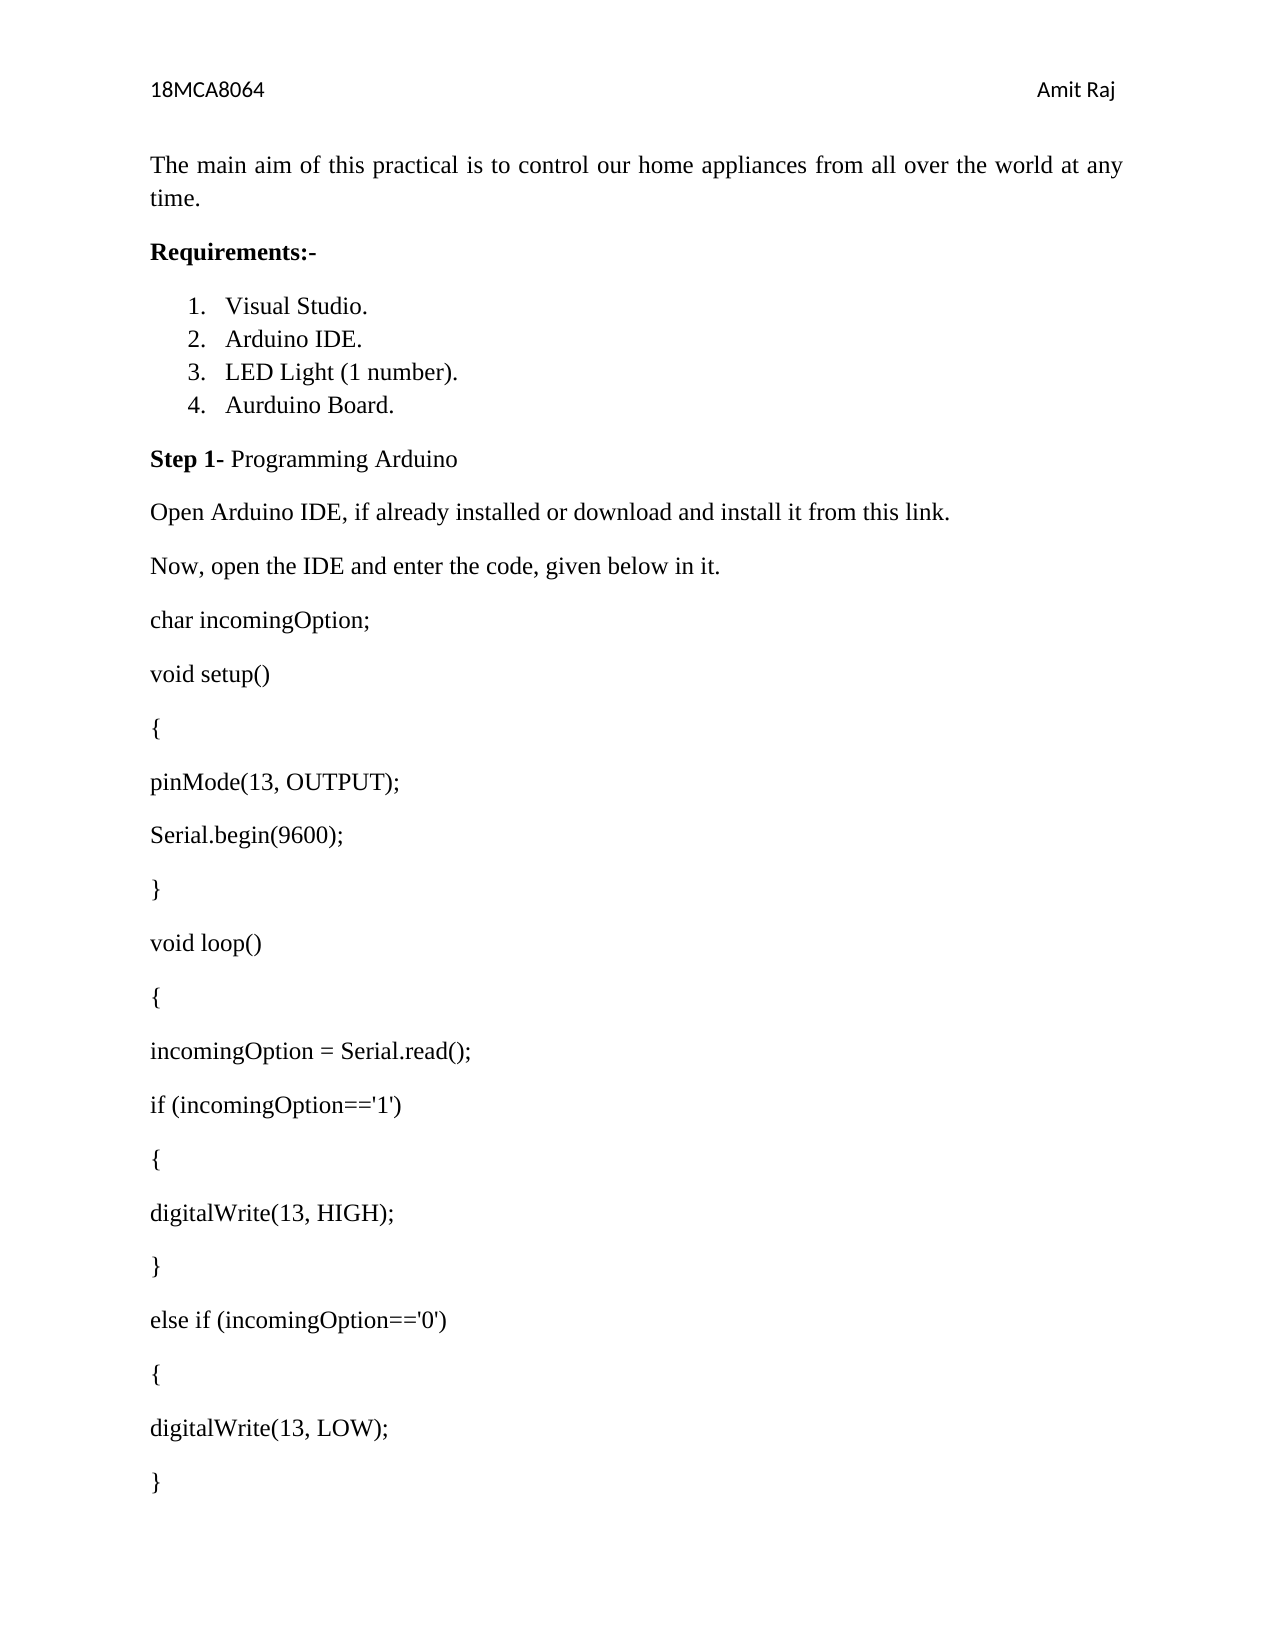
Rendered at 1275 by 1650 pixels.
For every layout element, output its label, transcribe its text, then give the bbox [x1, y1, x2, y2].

text Now, open the IDE and enter the code, given below in it. [150, 551, 1125, 580]
text { [150, 1359, 1125, 1388]
text } [150, 1467, 1125, 1496]
text void setup() [150, 659, 1125, 688]
text if (incomingOption=='1') [150, 1090, 1125, 1119]
text The main aim of this practical is to control our home appliances from all over the world at any time. [150, 150, 1125, 212]
text Requirements:- [150, 237, 1125, 266]
text char incomingOption; [150, 605, 1125, 634]
list Aurduino Board. [187, 390, 1125, 418]
text { [150, 713, 1125, 742]
text pinMode(13, OUTPUT); [150, 767, 1125, 796]
text { [150, 982, 1125, 1011]
text incomingOption = Serial.read(); [150, 1036, 1125, 1065]
text else if (incomingOption=='0') [150, 1305, 1125, 1334]
text } [150, 874, 1125, 903]
text Serial.begin(9600); [150, 821, 1125, 849]
text void loop() [150, 928, 1125, 957]
text } [150, 1251, 1125, 1280]
text digitalWrite(13, LOW); [150, 1413, 1125, 1442]
list Arduino IDE. [187, 324, 1125, 352]
text Step 1- Programming Arduino [150, 444, 1125, 472]
list Visual Studio. [187, 291, 1125, 319]
text digitalWrite(13, HIGH); [150, 1198, 1125, 1226]
text { [150, 1144, 1125, 1172]
list LED Light (1 number). [187, 357, 1125, 386]
text Open Arduino IDE, if already installed or download and install it from this link. [150, 497, 1125, 526]
